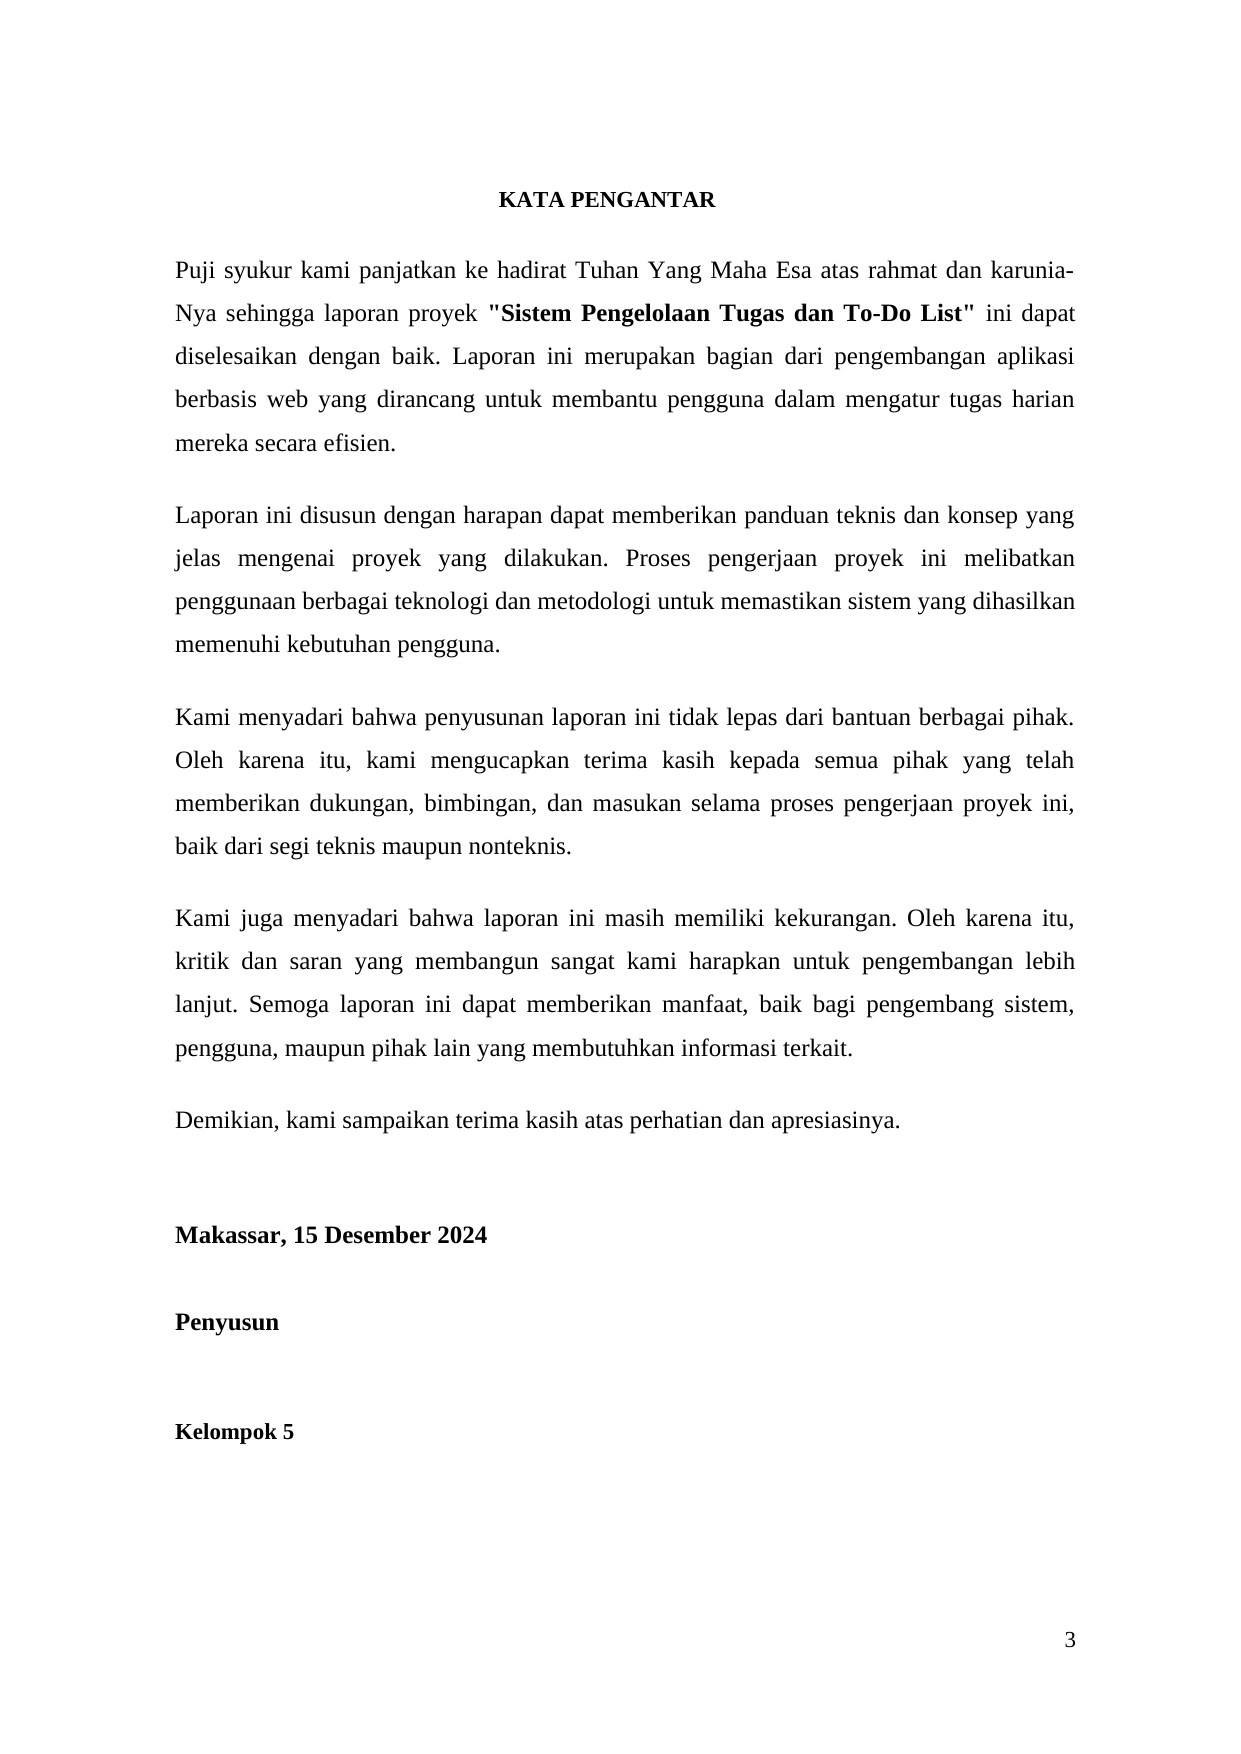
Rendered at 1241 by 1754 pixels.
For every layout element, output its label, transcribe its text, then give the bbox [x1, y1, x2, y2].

text Kami juga menyadari bahwa laporan ini masih memiliki kekurangan. Oleh karena itu, kritik dan saran yang membangun sangat kami harapkan untuk pengembangan lebih lanjut. Semoga laporan ini dapat memberikan manfaat, baik bagi pengembang sistem, pengguna, maupun pihak lain yang membutuhkan informasi terkait. [175, 903, 1076, 1061]
subtitle KATA PENGANTAR [400, 187, 739, 213]
text Kami menyadari bahwa penyusunan laporan ini tidak lepas dari bantuan berbagai pihak. Oleh karena itu, kami mengucapkan terima kasih kepada semua pihak yang telah memberikan dukungan, bimbingan, dan masukan selama proses pengerjaan proyek ini, baik dari segi teknis maupun nonteknis. [175, 702, 1076, 860]
subtitle Kelompok 5 [175, 1379, 739, 1445]
text Makassar, 15 Desember 2024 Penyusun [175, 1220, 1076, 1335]
text Laporan ini disusun dengan harapan dapat memberikan panduan teknis dan konsep yang jelas mengenai proyek yang dilakukan. Proses pengerjaan proyek ini melibatkan penggunaan berbagai teknologi dan metodologi untuk memastikan sistem yang dihasilkan memenuhi kebutuhan pengguna. [175, 500, 1076, 658]
text Demikian, kami sampaikan terima kasih atas perhatian dan apresiasinya. [175, 1105, 1076, 1177]
text Puji syukur kami panjatkan ke hadirat Tuhan Yang Maha Esa atas rahmat dan karunia-Nya sehingga laporan proyek "Sistem Pengelolaan Tugas dan To-Do List" ini dapat diselesaikan dengan baik. Laporan ini merupakan bagian dari pengembangan aplikasi berbasis web yang dirancang untuk membantu pengguna dalam mengatur tugas harian mereka secara efisien. [175, 255, 1076, 456]
